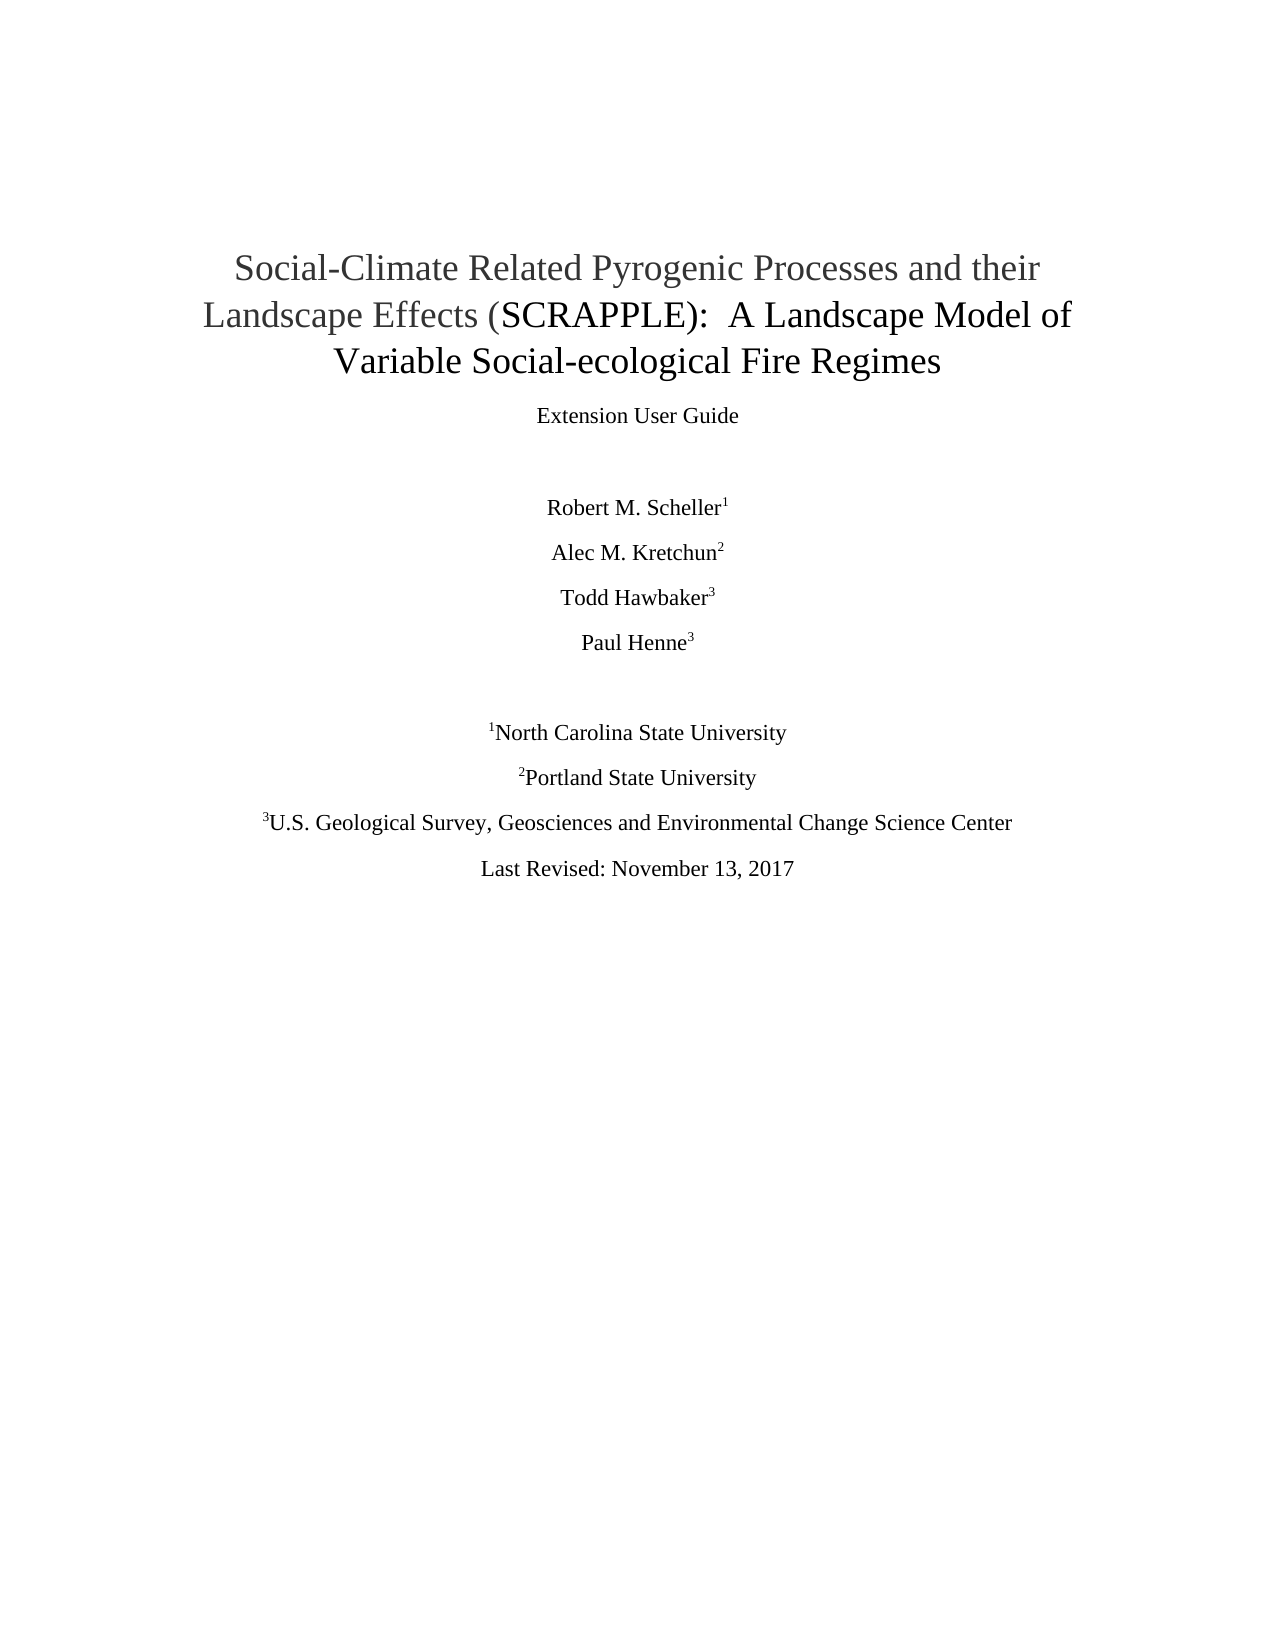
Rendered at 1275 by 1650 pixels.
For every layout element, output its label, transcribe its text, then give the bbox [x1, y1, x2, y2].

text 3U.S. Geological Survey, Geosciences and Environmental Change Science Center [150, 809, 1125, 836]
text Todd Hawbaker3 [150, 584, 1125, 610]
text Social-Climate Related Pyrogenic Processes and their Landscape Effects (SCRAPPLE): A Landscape Model of Variable Social-ecological Fire Regimes [150, 245, 1125, 382]
text Paul Henne3 [150, 629, 1125, 655]
text Last Revised: November 13, 2017 [150, 854, 1125, 881]
text 2Portland State University [150, 764, 1125, 791]
text 1North Carolina State University [150, 719, 1125, 746]
text Robert M. Scheller1 [150, 494, 1125, 520]
text Alec M. Kretchun2 [150, 539, 1125, 565]
text Extension User Guide [150, 402, 1125, 428]
